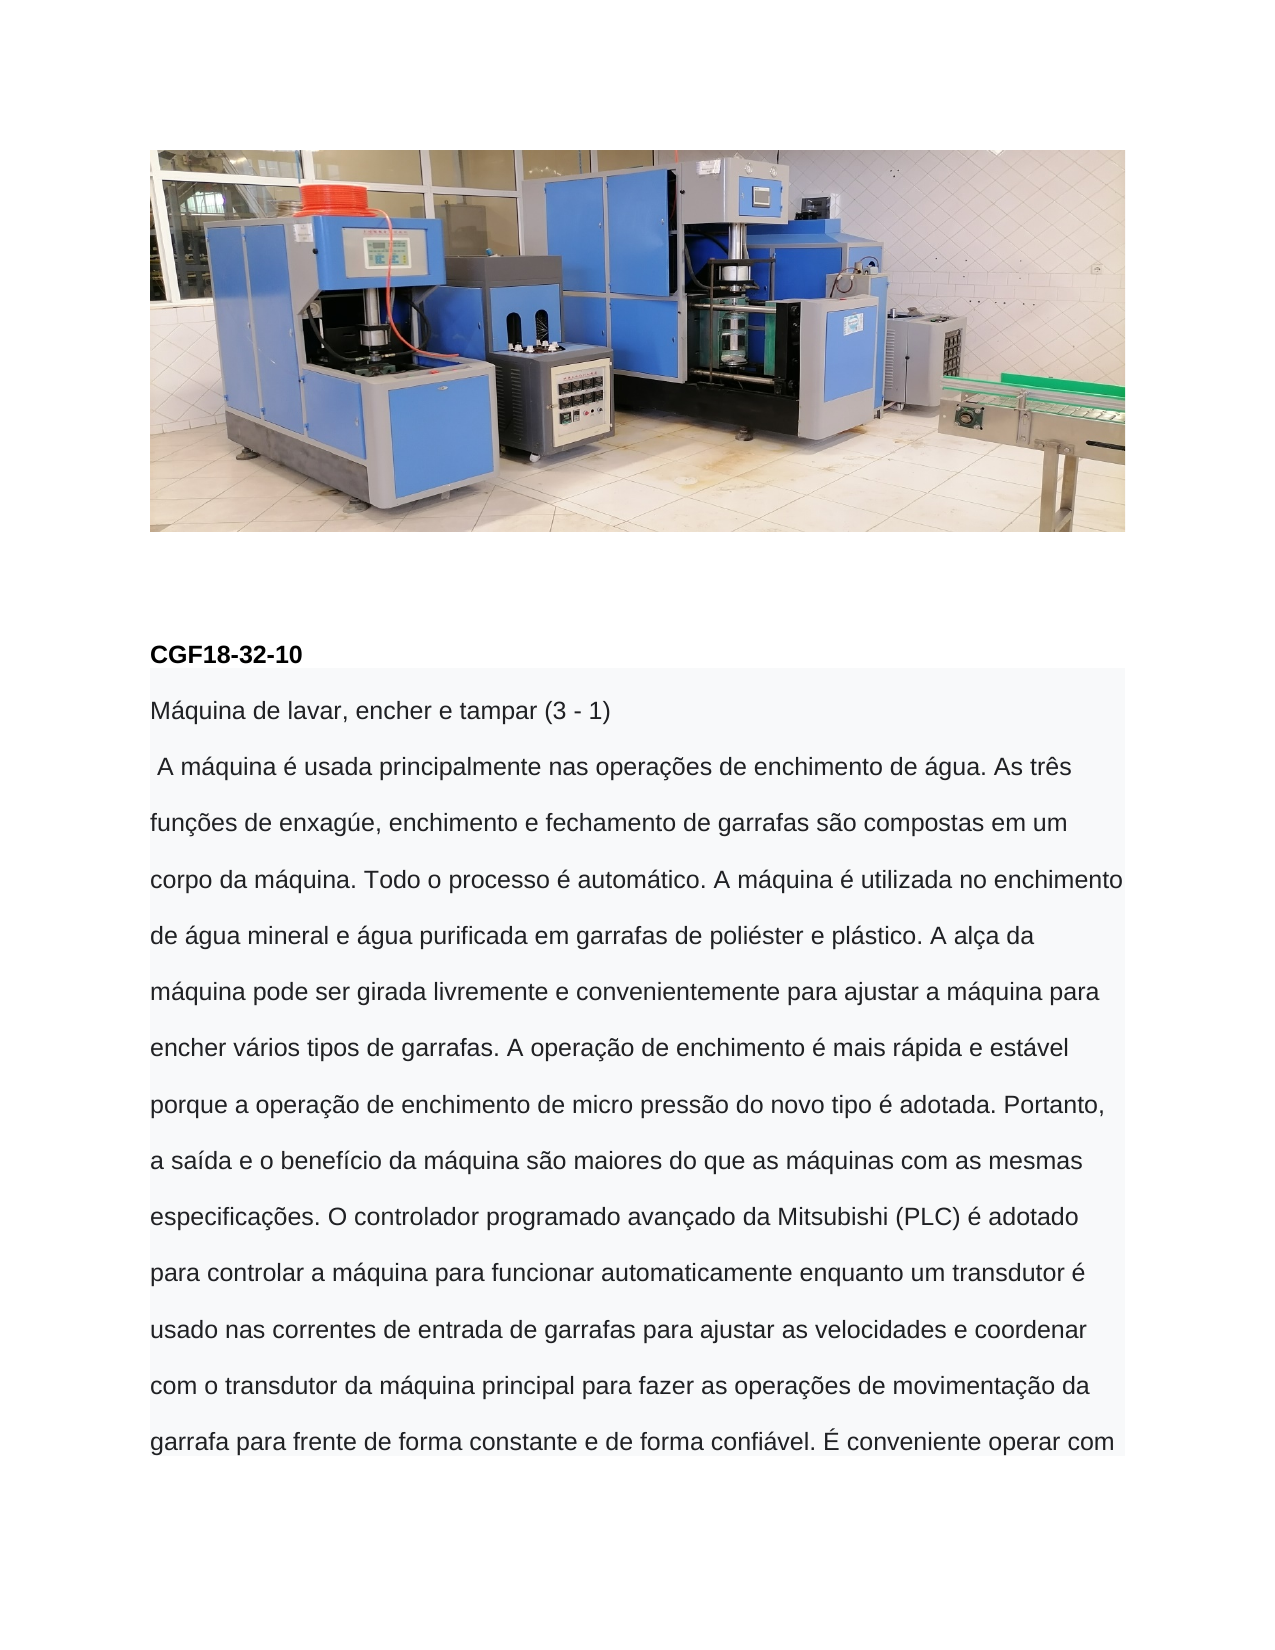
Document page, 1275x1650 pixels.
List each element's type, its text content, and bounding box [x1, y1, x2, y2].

text Máquina de lavar, encher e tampar (3 - 1) [150, 668, 1125, 725]
picture [150, 150, 1125, 532]
text CGF18-32-10 [150, 640, 1125, 668]
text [150, 725, 1125, 1456]
